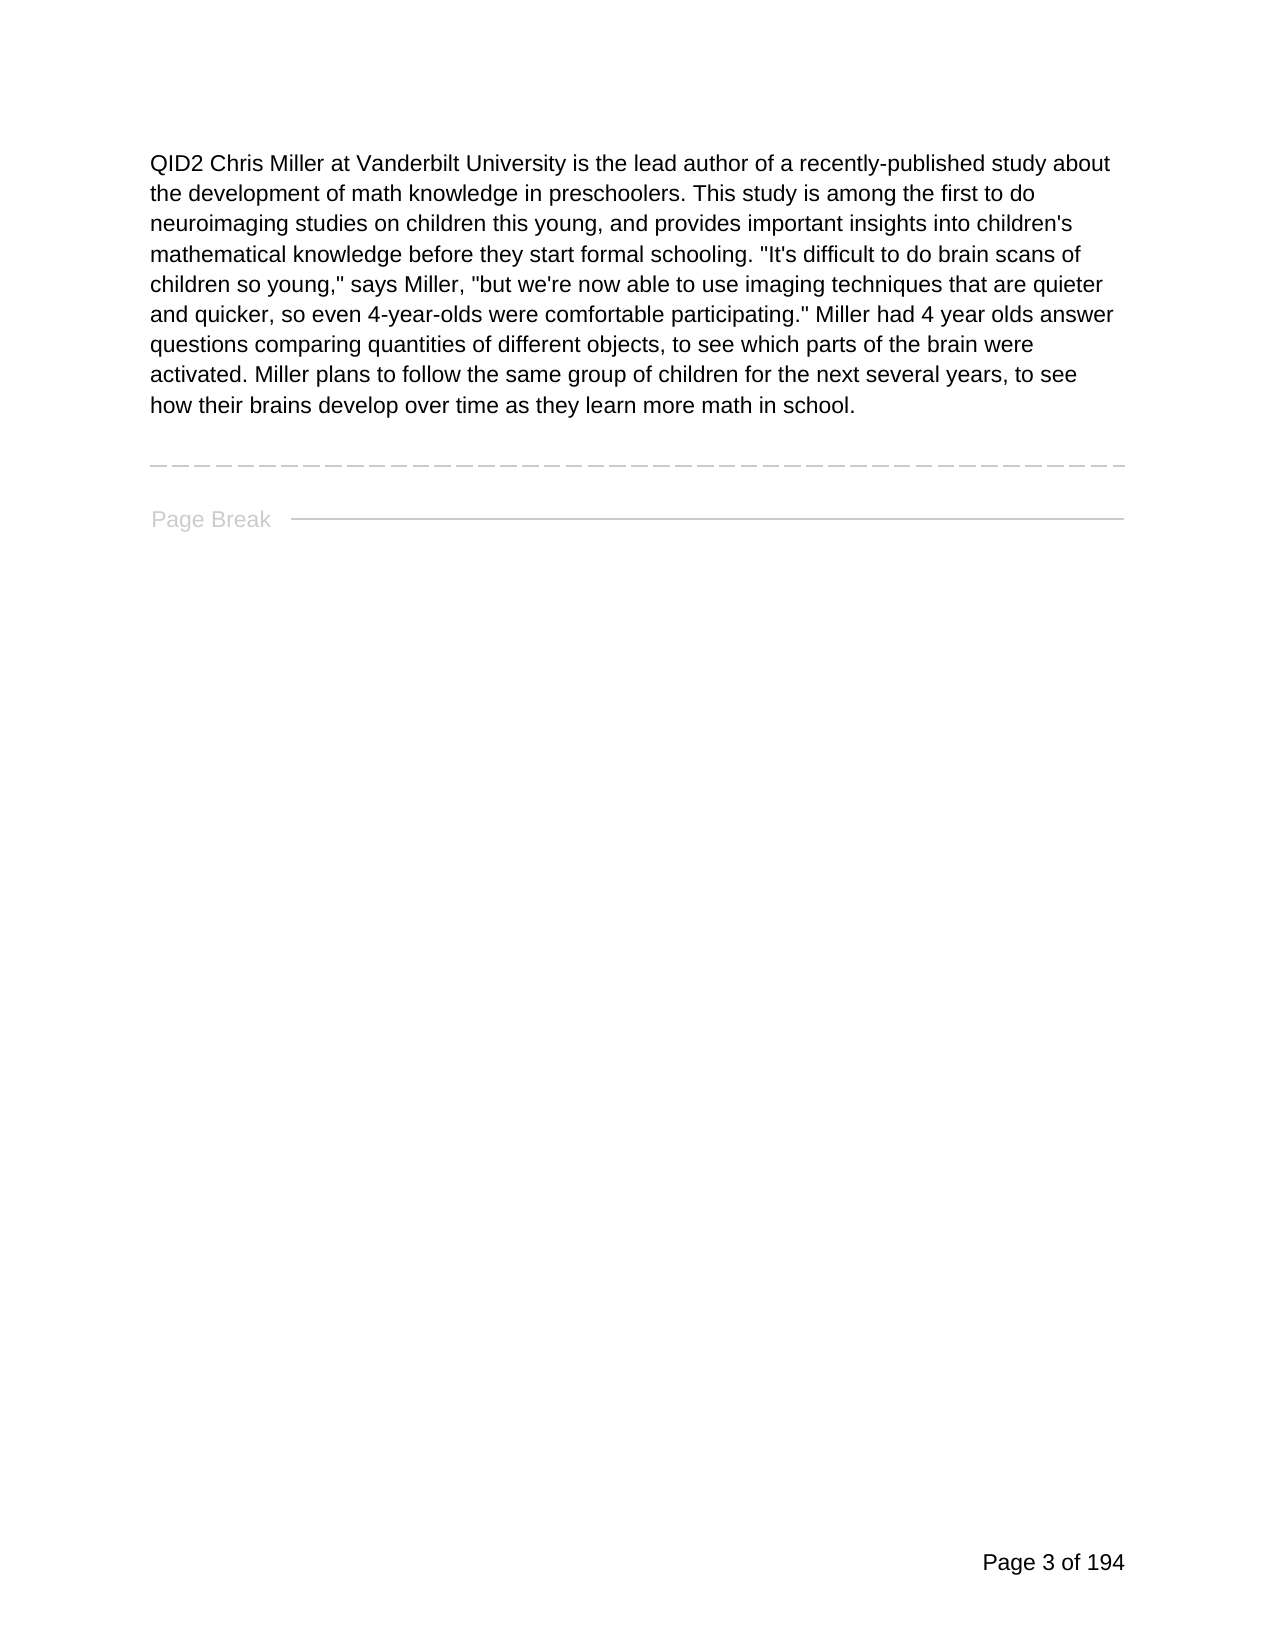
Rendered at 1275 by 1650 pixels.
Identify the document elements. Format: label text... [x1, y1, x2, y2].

text QID2 Chris Miller at Vanderbilt University is the lead author of a recently-published study about the development of math knowledge in preschoolers. This study is among the first to do neuroimaging studies on children this young, and provides important insights into children's mathematical knowledge before they start formal schooling. "It's difficult to do brain scans of children so young," says Miller, "but we're now able to use imaging techniques that are quieter and quicker, so even 4-year-olds were comfortable participating." Miller had 4 year olds answer questions comparing quantities of different objects, to see which parts of the brain were activated. Miller plans to follow the same group of children for the next several years, to see how their brains develop over time as they learn more math in school. [150, 150, 1125, 418]
table_header Page Break [150, 506, 290, 546]
table_header [290, 506, 1125, 546]
